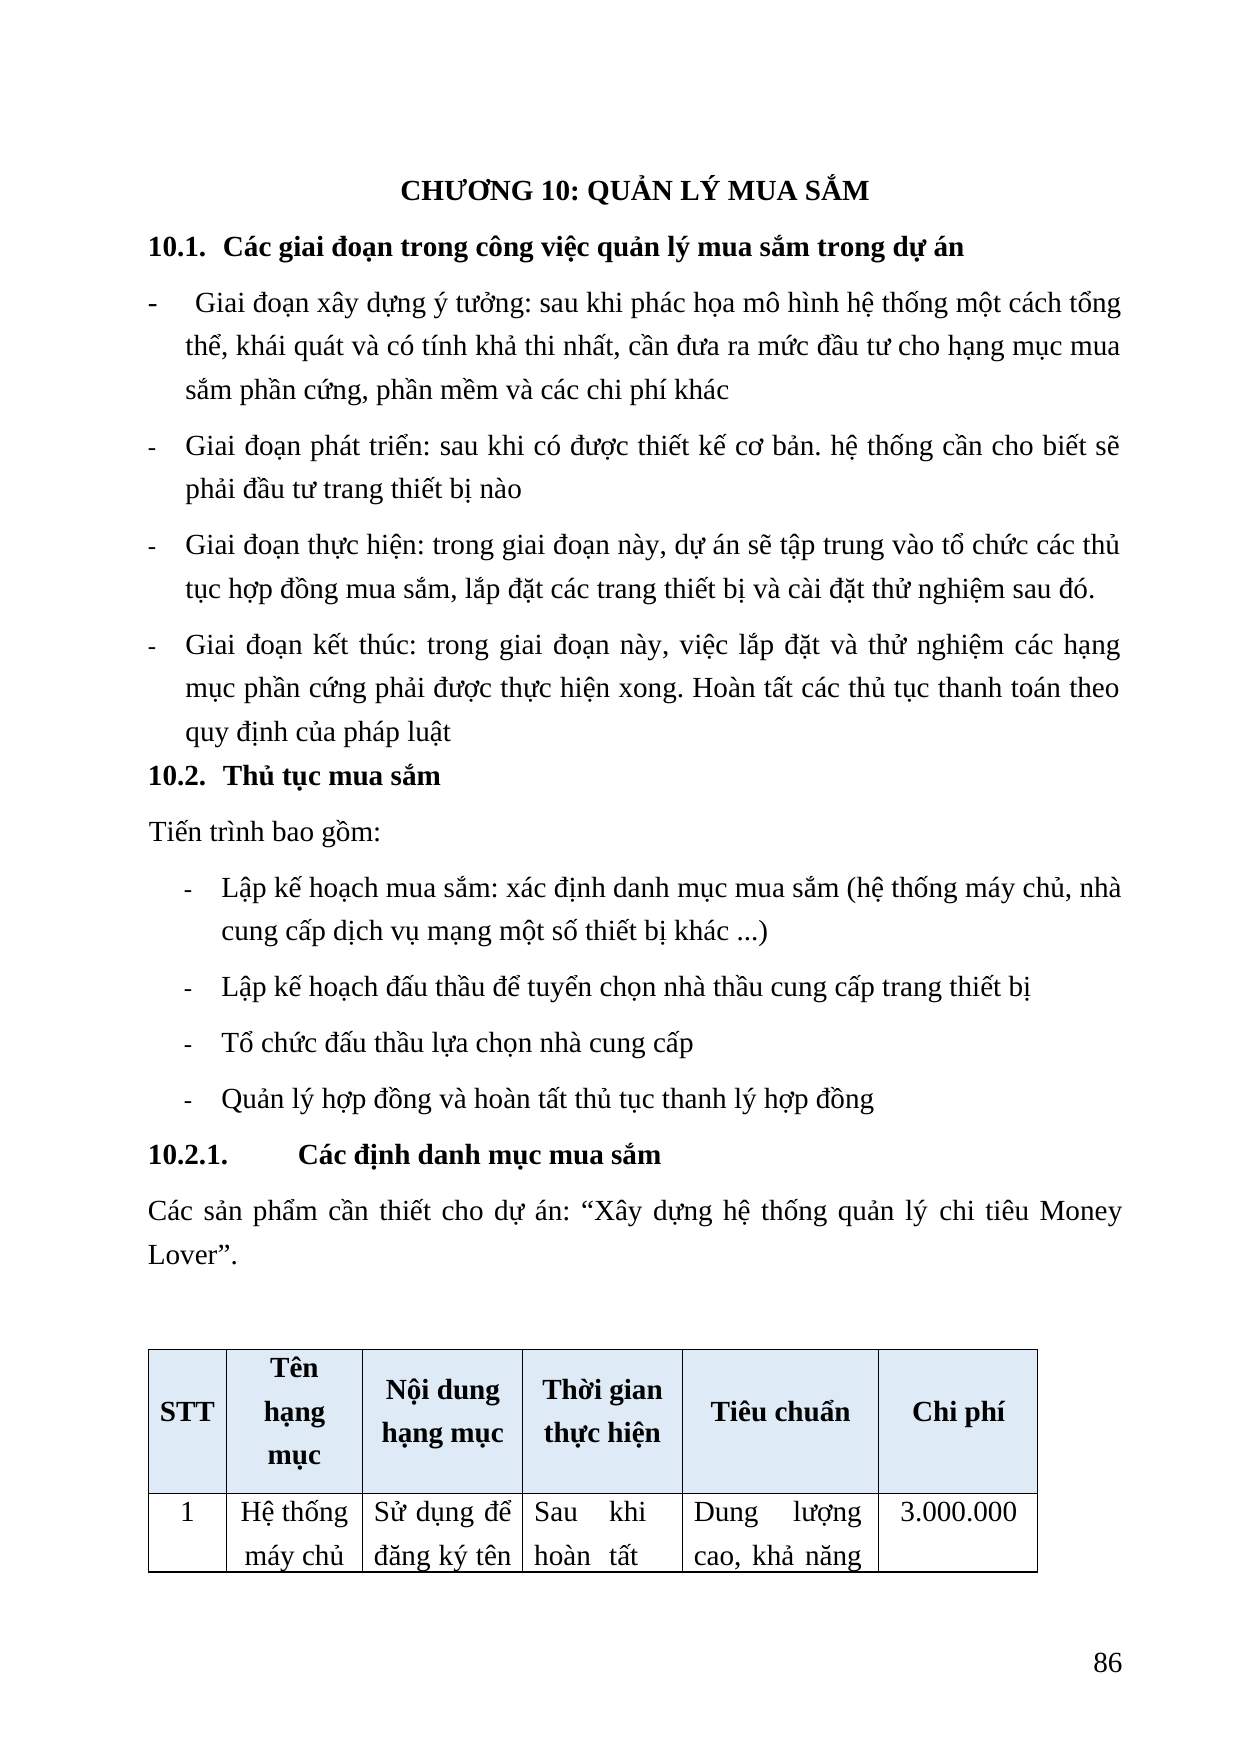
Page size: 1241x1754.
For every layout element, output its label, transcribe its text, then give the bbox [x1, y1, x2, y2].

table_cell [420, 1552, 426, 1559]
list Các định danh mục mua sắm [148, 1137, 1122, 1171]
subtitle CHƯƠNG 10: QUẢN LÝ MUA SẮM [148, 173, 1122, 206]
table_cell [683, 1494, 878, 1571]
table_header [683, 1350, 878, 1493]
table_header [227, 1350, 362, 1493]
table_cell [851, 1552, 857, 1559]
list Lập kế hoạch mua sắm: xác định danh mục mua sắm (hệ thống máy chủ, nhà cung cấp dịch vụ mạng một số thiết bị khác ...) [184, 870, 1122, 947]
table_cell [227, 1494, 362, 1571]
list Lập kế hoạch đấu thầu để tuyển chọn nhà thầu cung cấp trang thiết bị [184, 969, 1122, 1003]
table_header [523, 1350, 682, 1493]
list Quản lý hợp đồng và hoàn tất thủ tục thanh lý hợp đồng [184, 1081, 1122, 1115]
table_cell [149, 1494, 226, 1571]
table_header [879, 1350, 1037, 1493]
list Giai đoạn phát triển: sau khi có được thiết kế cơ bản. hệ thống cần cho biết sẽ phải đầu tư trang thiết bị nào [148, 428, 1122, 505]
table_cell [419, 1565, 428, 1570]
list Các giai đoạn trong công việc quản lý mua sắm trong dự án [148, 229, 1122, 262]
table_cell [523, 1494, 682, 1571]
text Tiến trình bao gồm: [149, 814, 490, 847]
list Giai đoạn thực hiện: trong giai đoạn này, dự án sẽ tập trung vào tổ chức các thủ tục hợp đồng mua sắm, lắp đặt các trang thiết bị và cài đặt thử nghiệm sau đó. [148, 527, 1122, 604]
list Giai đoạn kết thúc: trong giai đoạn này, việc lắp đặt và thử nghiệm các hạng mục phần cứng phải được thực hiện xong. Hoàn tất các thủ tục thanh toán theo quy định của pháp luật [148, 627, 1122, 748]
list Thủ tục mua sắm [148, 758, 1122, 791]
text - Giai đoạn xây dựng ý tưởng: sau khi phác họa mô hình hệ thống một cách tổng thể, khái quát và có tính khả thi nhất, cần đưa ra mức đầu tư cho hạng mục mua sắm phần cứng, phần mềm và các chi phí khác [148, 285, 1122, 405]
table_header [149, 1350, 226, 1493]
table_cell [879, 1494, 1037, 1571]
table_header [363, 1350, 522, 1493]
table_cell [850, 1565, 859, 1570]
text Các sản phẩm cần thiết cho dự án: “Xây dựng hệ thống quản lý chi tiêu Money Lover”. [148, 1193, 1122, 1271]
list Tổ chức đấu thầu lựa chọn nhà cung cấp [184, 1025, 1122, 1059]
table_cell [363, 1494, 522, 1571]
